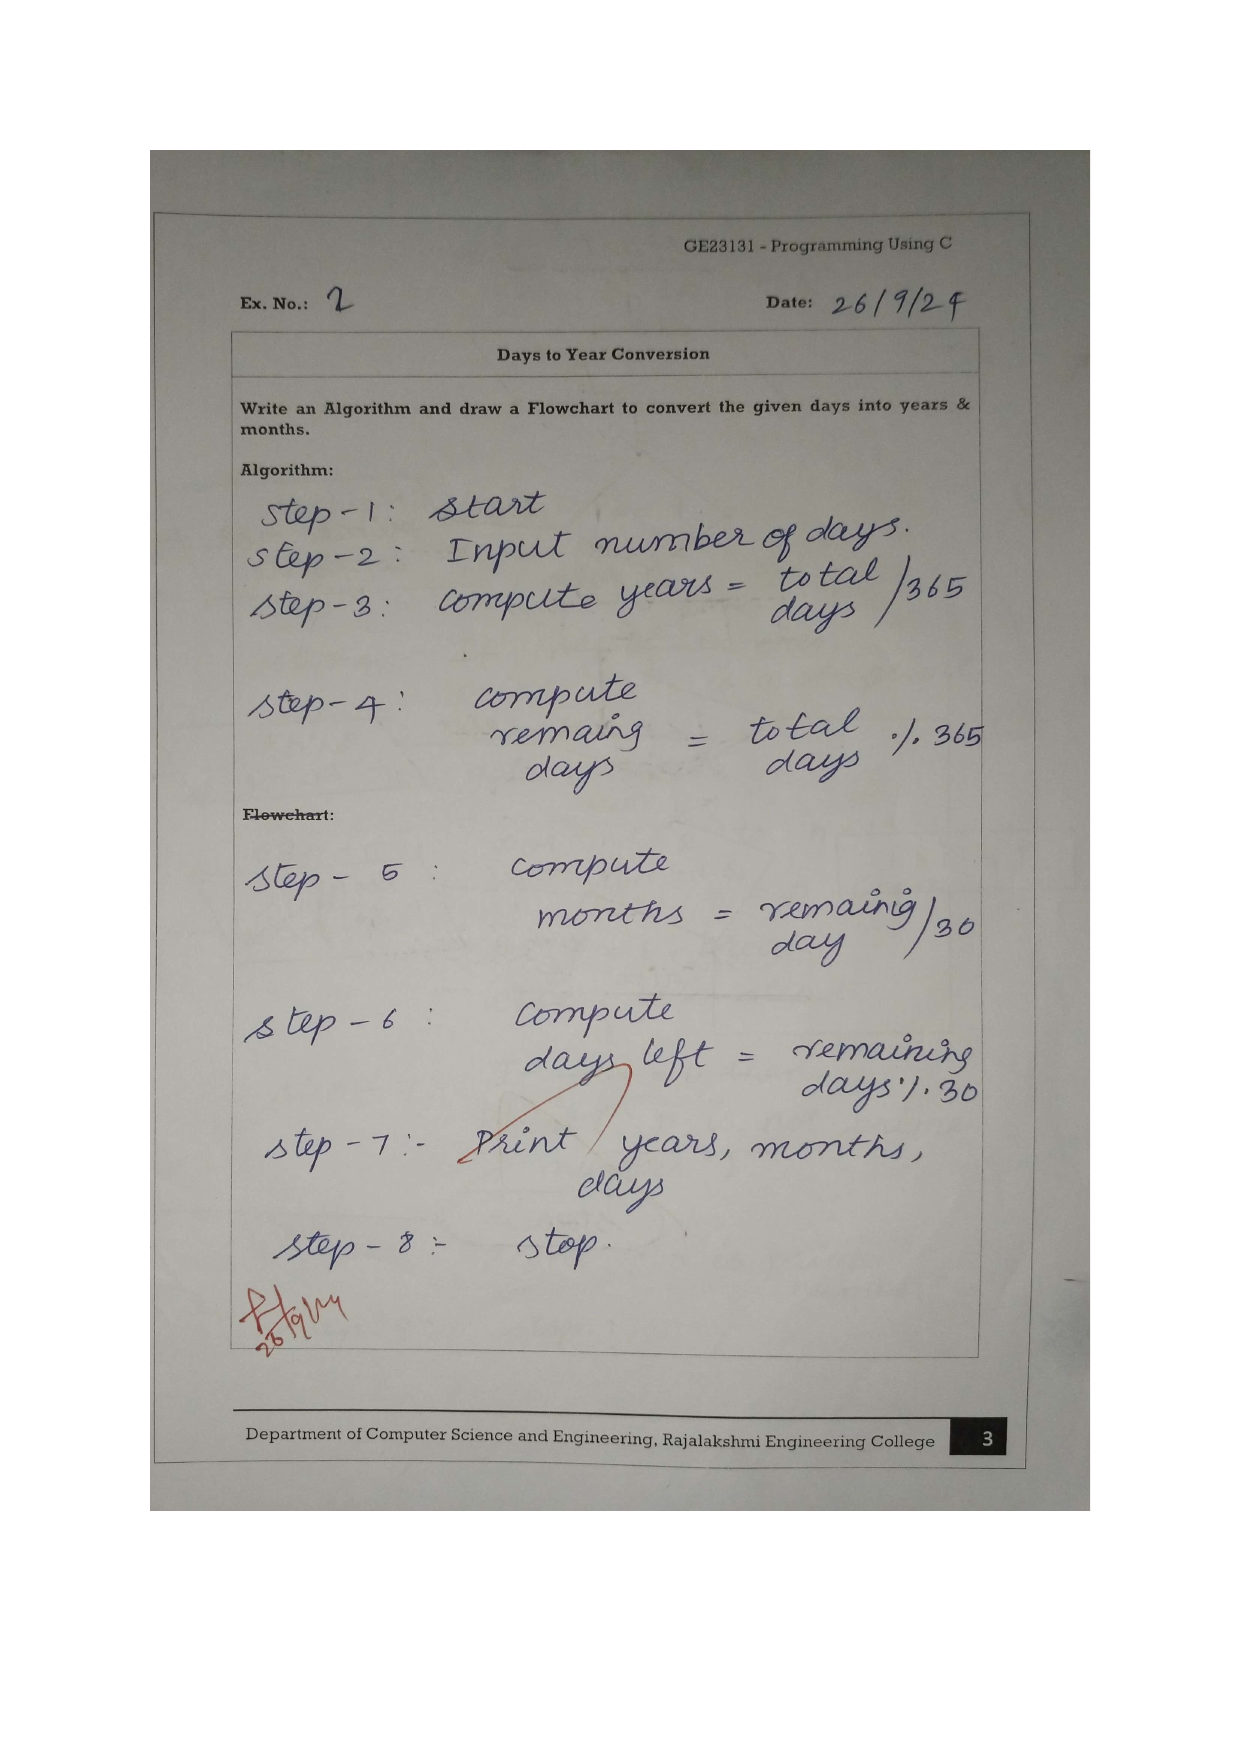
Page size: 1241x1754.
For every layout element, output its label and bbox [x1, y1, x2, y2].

picture [150, 150, 1091, 1511]
